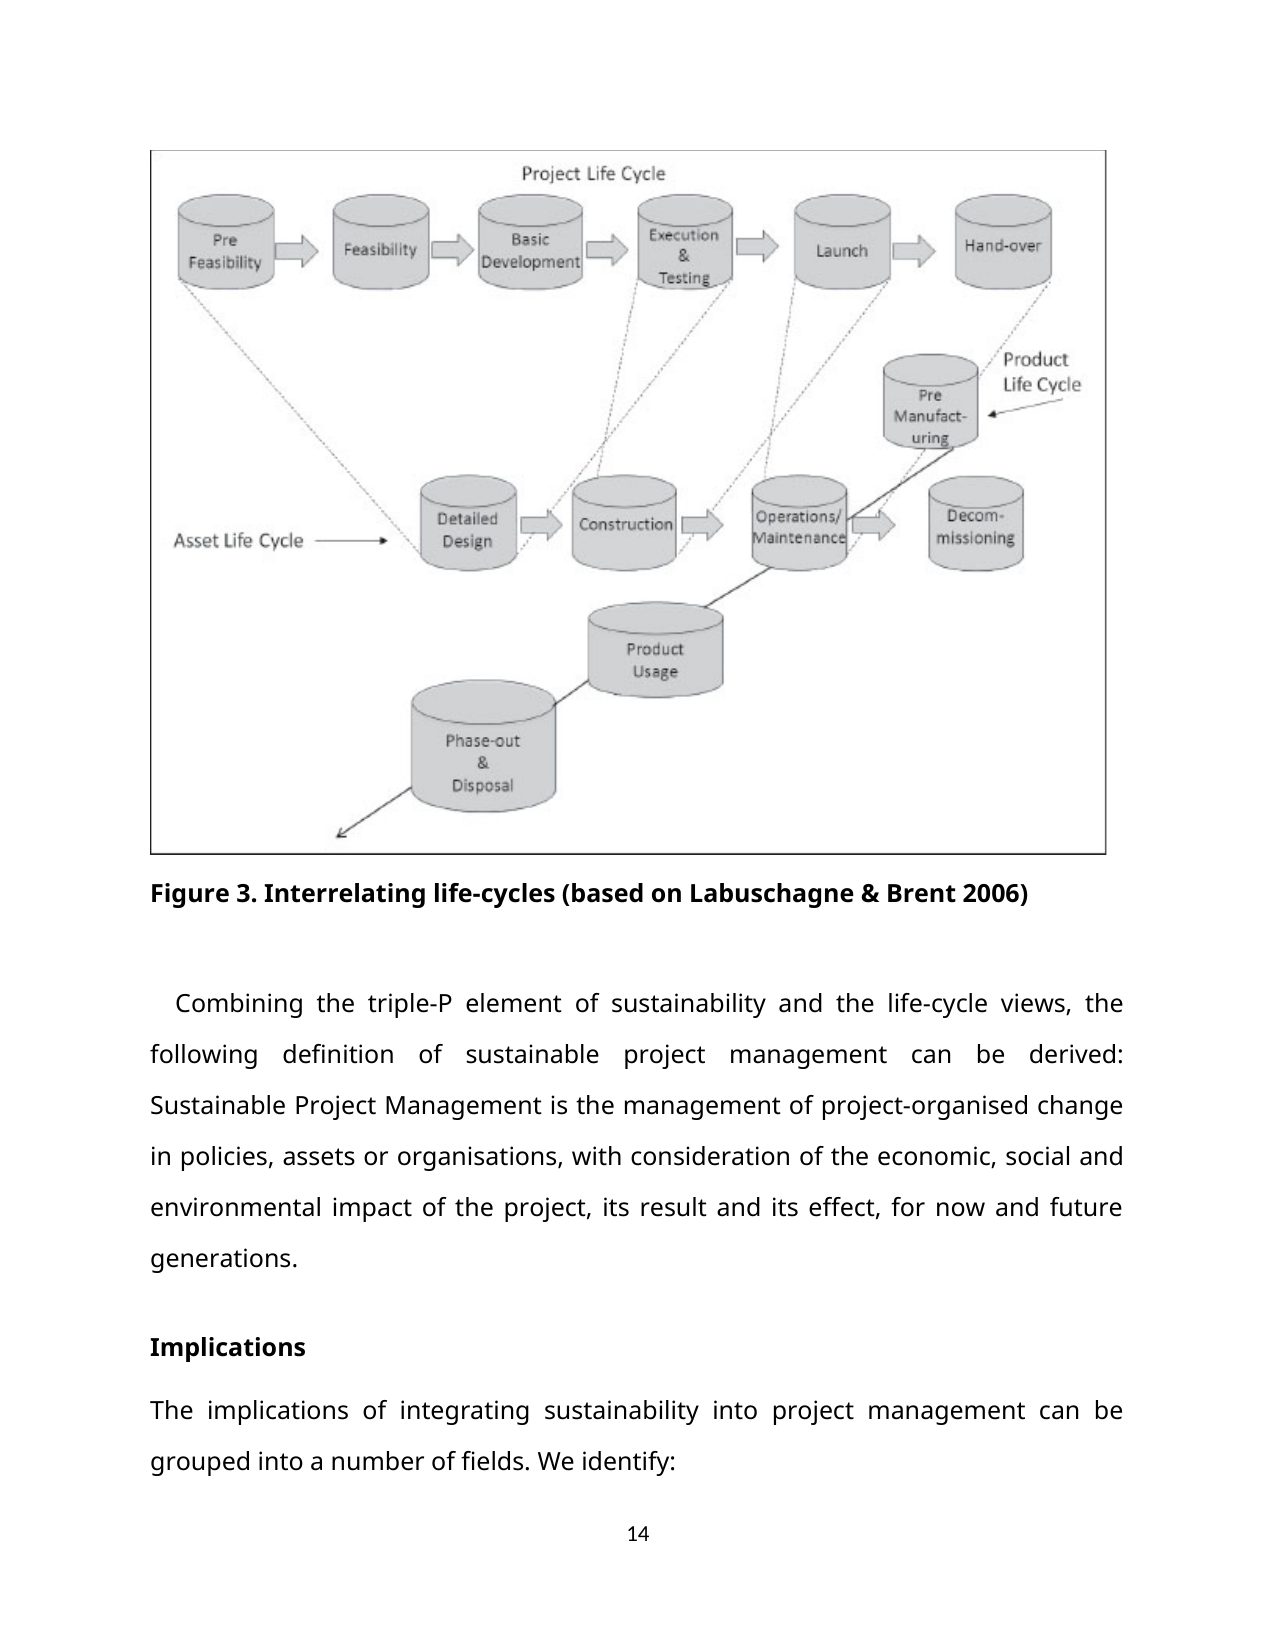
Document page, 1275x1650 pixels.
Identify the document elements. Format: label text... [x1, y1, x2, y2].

text The implications of integrating sustainability into project management can be grouped into a number of fields. We identify: [150, 1393, 1125, 1478]
text Figure 3. Interrelating life-cycles (based on Labuschagne & Brent 2006) [150, 876, 1125, 910]
text Combining the triple-P element of sustainability and the life-cycle views, the following definition of sustainable project management can be derived: Sustainable Project Management is the management of project-organised change in policies, assets or organisations, with consideration of the economic, social and environmental impact of the project, its result and its effect, for now and future generations. [150, 986, 1125, 1275]
picture [150, 150, 1107, 855]
text Implications [150, 1329, 1125, 1363]
